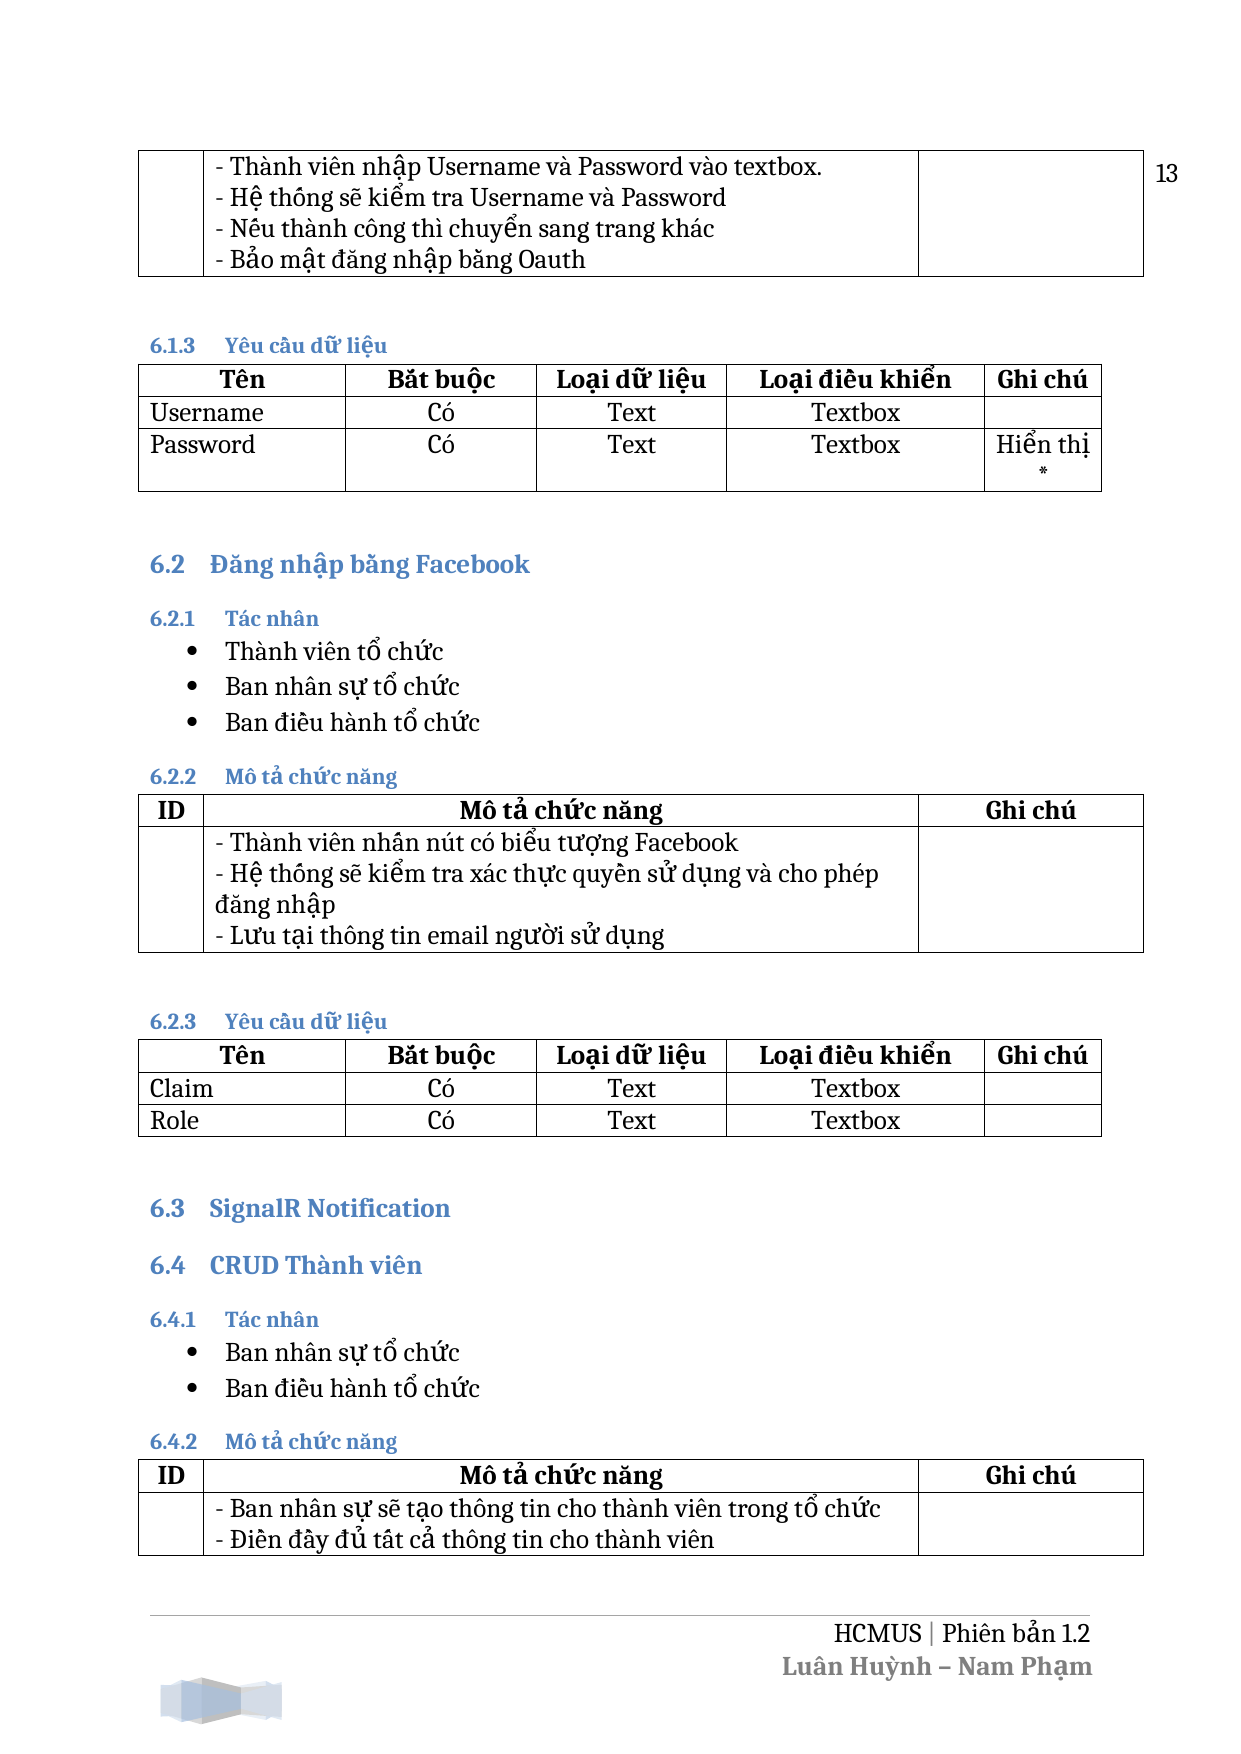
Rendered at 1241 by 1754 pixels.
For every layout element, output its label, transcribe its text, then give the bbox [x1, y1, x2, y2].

table_header Mô tả chức năng [204, 1460, 918, 1492]
table_header Tên [139, 1040, 345, 1072]
table_cell Password [139, 429, 345, 491]
table_header Loại dữ liệu [537, 365, 726, 396]
table_cell - Thành viên nhấn nút có biểu tượng Facebook - Hệ thống sẽ kiểm tra xác thực quyền sử dụng và cho phép đăng nhập - Lưu tại thông tin email người sử dụng [204, 827, 918, 952]
table_cell [919, 1493, 1143, 1555]
table_header ID [139, 795, 203, 826]
table_header Ghi chú [985, 1040, 1101, 1072]
table_header Bắt buộc [346, 365, 536, 396]
table_cell - Ban nhân sự sẽ tạo thông tin cho thành viên trong tổ chức - Điền đầy đủ tất cả thông tin cho thành viên [204, 1493, 918, 1555]
table_cell [139, 151, 203, 276]
table_header Bắt buộc [346, 1040, 536, 1072]
table_cell Claim [139, 1073, 345, 1104]
table_cell [919, 827, 1143, 952]
table_cell Textbox [727, 397, 984, 428]
table_cell [139, 1493, 203, 1555]
table_cell Text [537, 1105, 726, 1136]
subtitle SignalR Notification [150, 1193, 1090, 1225]
table_header Loại điều khiển [727, 1040, 984, 1072]
table_cell Có [346, 429, 536, 491]
table_cell Text [537, 429, 726, 491]
subtitle Mô tả chức năng [150, 763, 1090, 790]
table_header ID [139, 1460, 203, 1492]
table_header Mô tả chức năng [204, 795, 918, 826]
list Ban điều hành tổ chức [187, 707, 1090, 738]
subtitle Mô tả chức năng [150, 1429, 1090, 1456]
table_cell Có [346, 397, 536, 428]
subtitle Yêu cầu dữ liệu [150, 333, 1090, 359]
table_cell Textbox [727, 1105, 984, 1136]
table_cell [919, 151, 1143, 276]
table_cell Username [139, 397, 345, 428]
table_cell [985, 397, 1101, 428]
table_header Ghi chú [919, 795, 1143, 826]
subtitle Yêu cầu dữ liệu [150, 1009, 1090, 1036]
table_cell Text [537, 1073, 726, 1104]
table_cell Textbox [727, 1073, 984, 1104]
table_cell Có [346, 1105, 536, 1136]
table_cell Hiển thị * [985, 429, 1101, 491]
table_cell Text [537, 397, 726, 428]
subtitle CRUD Thành viên [150, 1250, 1090, 1281]
table_header Tên [139, 365, 345, 396]
list Ban điều hành tổ chức [187, 1373, 1090, 1404]
list Thành viên tổ chức [187, 636, 1090, 667]
table_header Loại dữ liệu [537, 1040, 726, 1072]
table_cell Role [139, 1105, 345, 1136]
subtitle Đăng nhập bằng Facebook [150, 549, 1090, 580]
table_cell [139, 827, 203, 952]
table_cell [985, 1105, 1101, 1136]
table_cell [985, 1073, 1101, 1104]
subtitle Tác nhân [150, 605, 1090, 632]
list Ban nhân sự tổ chức [187, 1337, 1090, 1368]
table_header Ghi chú [919, 1460, 1143, 1492]
list Ban nhân sự tổ chức [187, 671, 1090, 702]
subtitle Tác nhân [150, 1307, 1090, 1333]
table_header Ghi chú [985, 365, 1101, 396]
table_cell Textbox [727, 429, 984, 491]
table_header Loại điều khiển [727, 365, 984, 396]
table_cell Có [346, 1073, 536, 1104]
